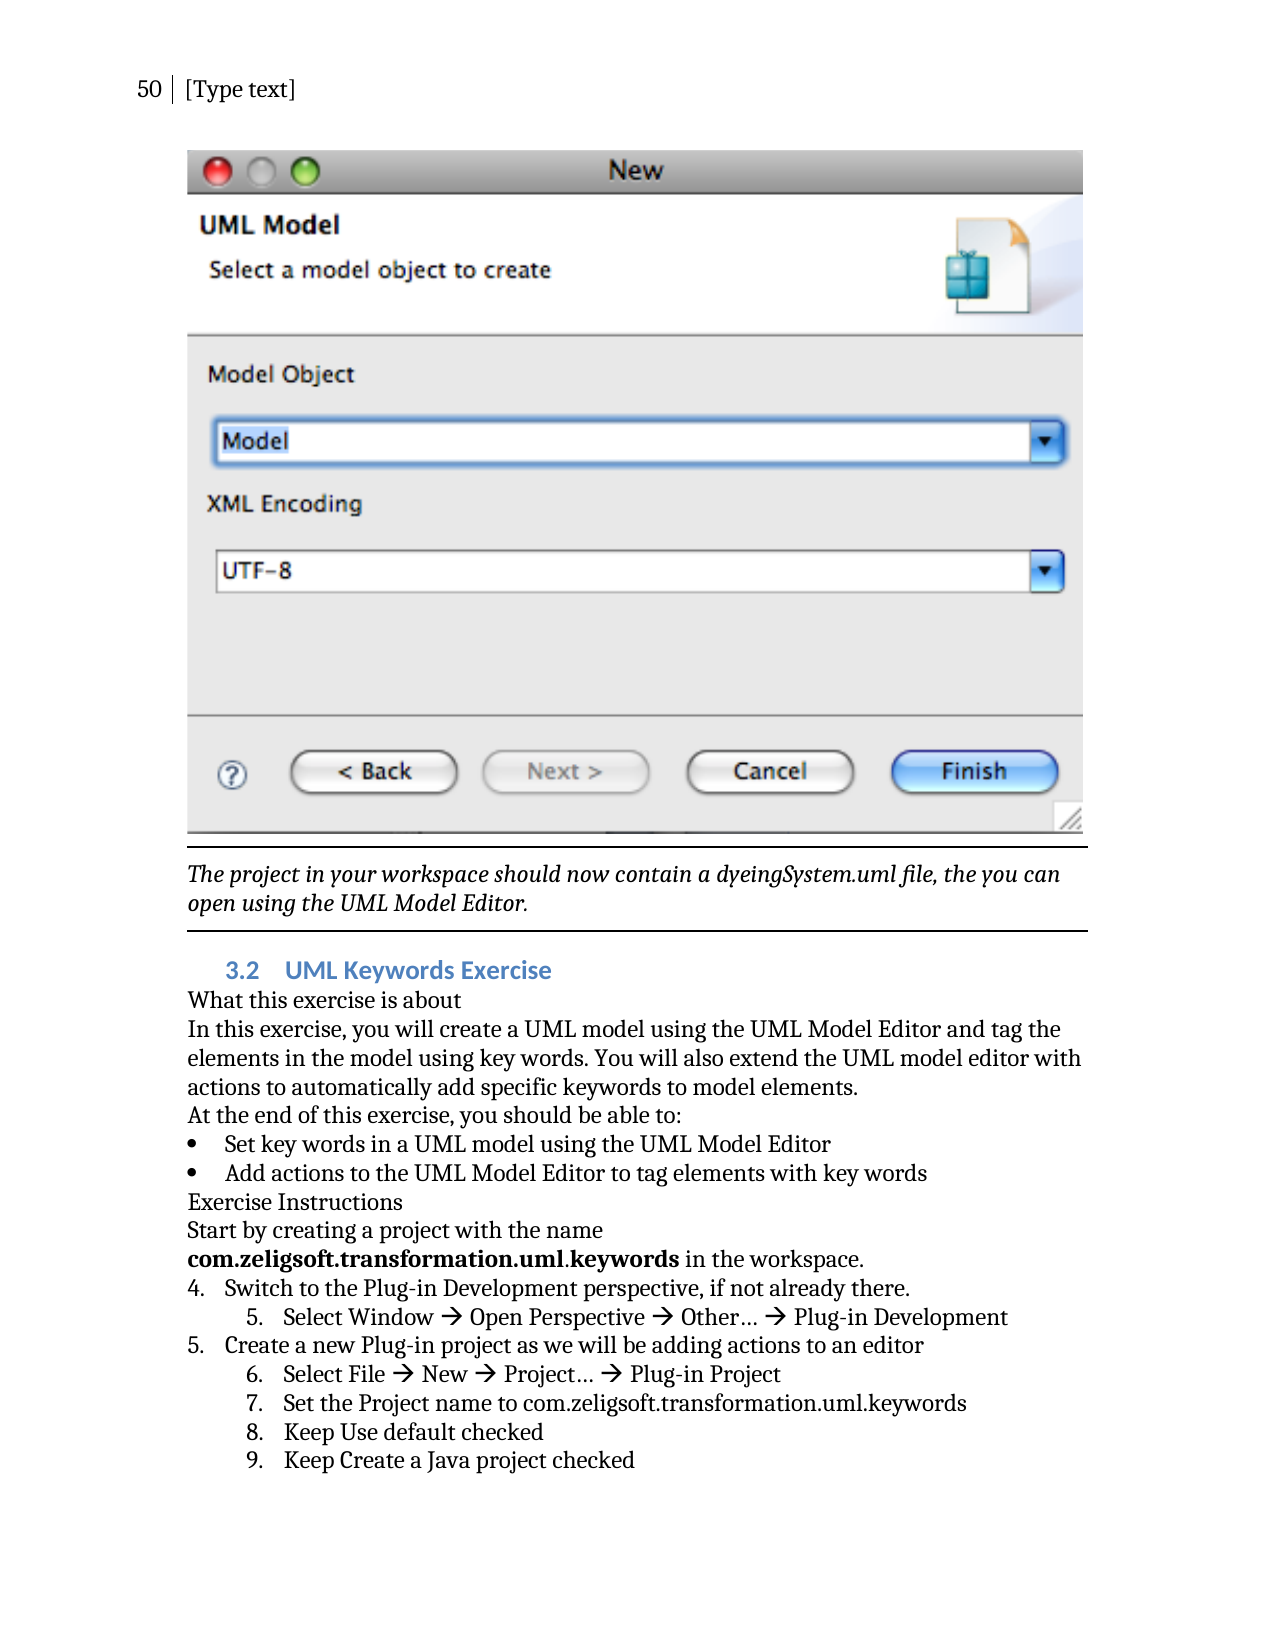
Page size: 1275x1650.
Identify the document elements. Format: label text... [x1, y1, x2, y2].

list Set key words in a UML model using the UML Model Editor [187, 1130, 1088, 1159]
list Create a new Plug-in project as we will be adding actions to an editor [187, 1331, 1088, 1360]
text The project in your workspace should now contain a dyeingSystem.uml file, the you can open using the UML Model Editor. [187, 848, 1088, 930]
text Start by creating a project with the name com.zeligsoft.transformation.uml.keywords in the workspace. [187, 1216, 1088, 1274]
text In this exercise, you will create a UML model using the UML Model Editor and tag the elements in the model using key words. You will also extend the UML model editor with actions to automatically add specific keywords to model elements. [187, 1015, 1088, 1101]
text Exercise Instructions [187, 1188, 1088, 1216]
list Add actions to the UML Model Editor to tag elements with key words [187, 1159, 1088, 1188]
subtitle UML Keywords Exercise [225, 953, 1088, 986]
text What this exercise is about [187, 986, 1088, 1015]
list Keep Create a Java project checked [246, 1446, 1088, 1475]
list Switch to the Plug-in Development perspective, if not already there. [187, 1274, 1088, 1303]
list Select File New Project… Plug-in Project [246, 1360, 1088, 1389]
picture [187, 150, 1083, 834]
text At the end of this exercise, you should be able to: [187, 1101, 1088, 1130]
list Select Window Open Perspective Other… Plug-in Development [246, 1303, 1088, 1331]
list Keep Use default checked [246, 1418, 1088, 1446]
list Set the Project name to com.zeligsoft.transformation.uml.keywords [246, 1389, 1088, 1418]
